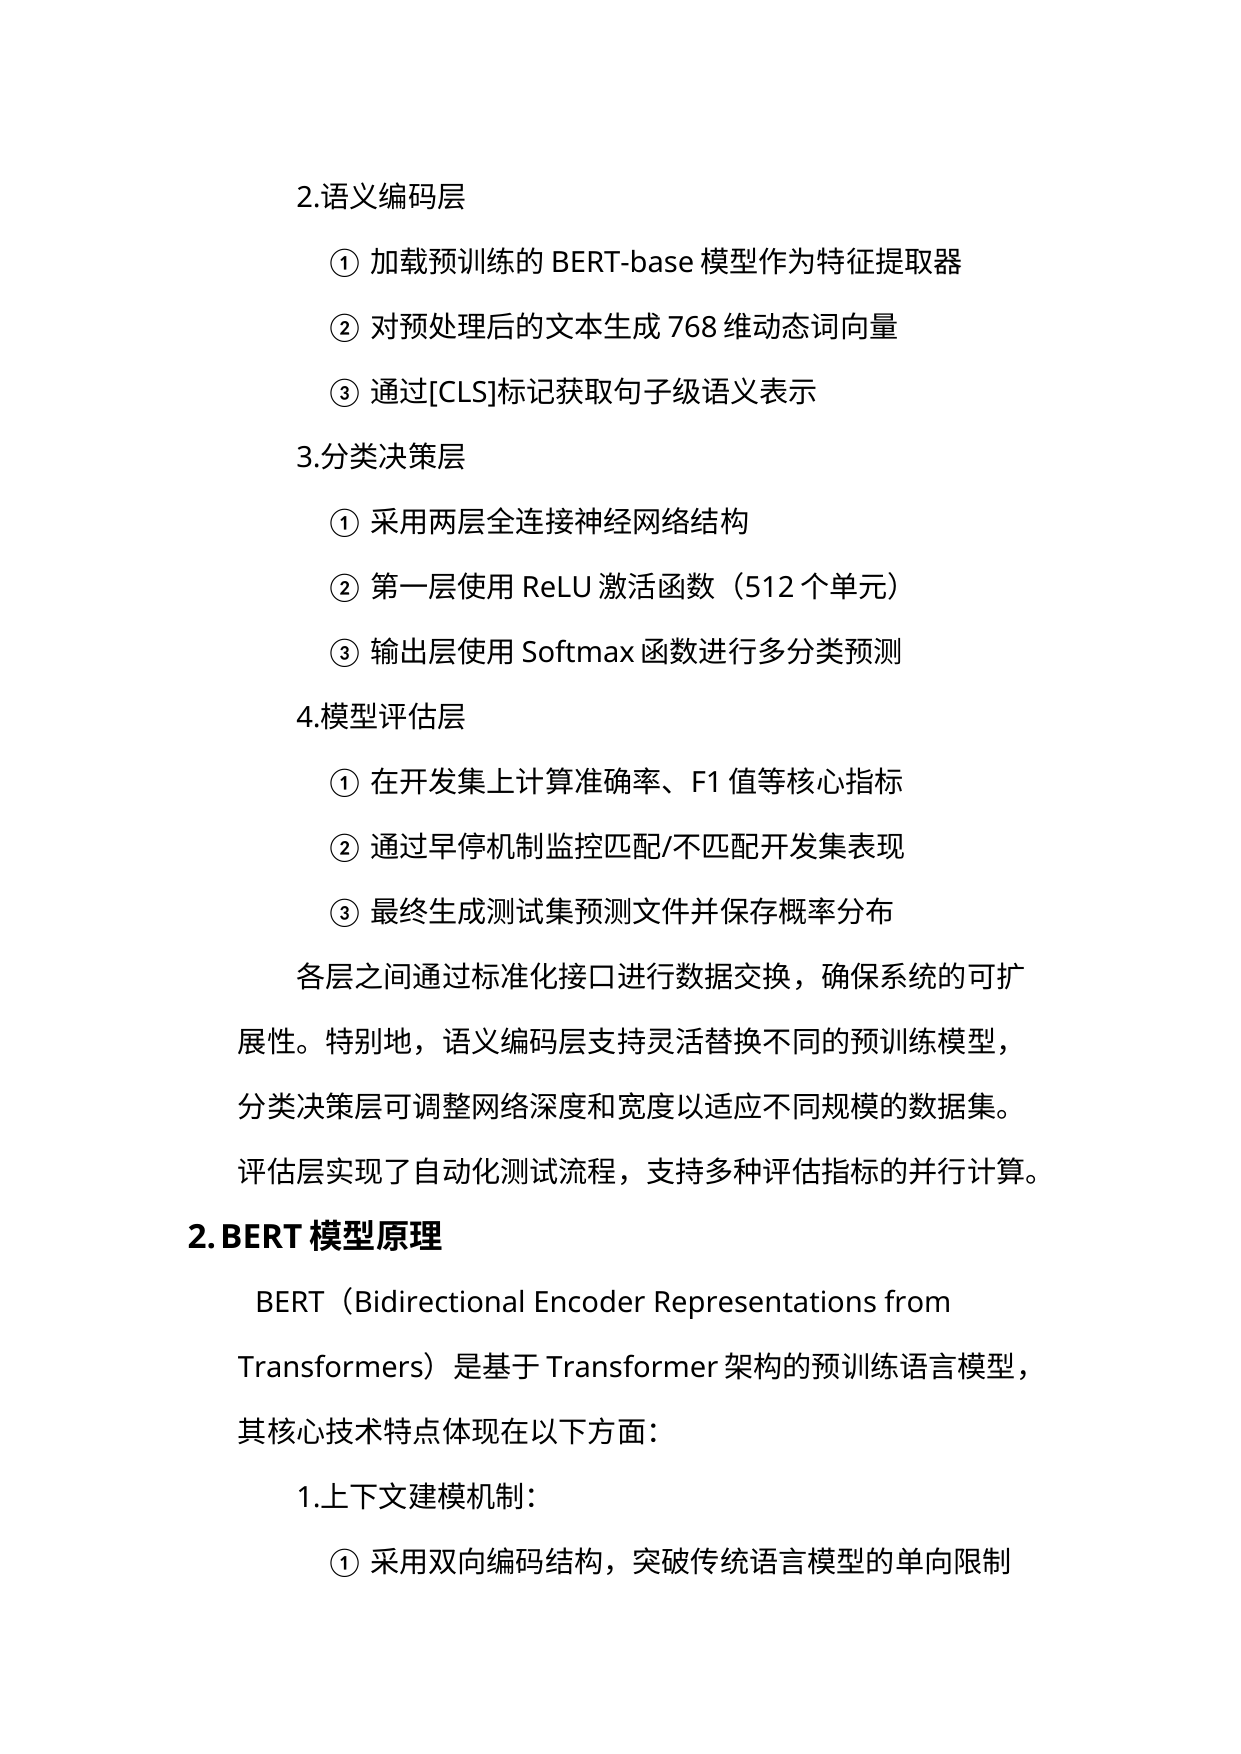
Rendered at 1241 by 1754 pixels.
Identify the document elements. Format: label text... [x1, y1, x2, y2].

list ①加载预训练的BERT-base模型作为特征提取器 [238, 227, 1053, 292]
list 各层之间通过标准化接口进行数据交换，确保系统的可扩展性。特别地，语义编码层支持灵活替换不同的预训练模型，分类决策层可调整网络深度和宽度以适应不同规模的数据集。评估层实现了自动化测试流程，支持多种评估指标的并行计算。 [238, 942, 1053, 1202]
list ③最终生成测试集预测文件并保存概率分布 [238, 877, 1053, 942]
list 1.上下文建模机制： [238, 1462, 1053, 1527]
list ③通过[CLS]标记获取句子级语义表示 [238, 357, 1053, 422]
list 3.分类决策层 [238, 422, 1053, 487]
list BERT（Bidirectional Encoder Representations from Transformers）是基于Transformer架构的预训练语言模型，其核心技术特点体现在以下方面： [238, 1267, 1053, 1462]
list ①采用双向编码结构，突破传统语言模型的单向限制 [238, 1527, 1053, 1592]
list ①采用两层全连接神经网络结构 [238, 487, 1053, 552]
list ①在开发集上计算准确率、F1值等核心指标 [238, 747, 1053, 812]
list 4.模型评估层 [238, 682, 1053, 747]
list 2.语义编码层 [238, 162, 1053, 227]
list ③输出层使用Softmax函数进行多分类预测 [238, 617, 1053, 682]
list ②对预处理后的文本生成768维动态词向量 [238, 292, 1053, 357]
list BERT模型原理 [187, 1202, 1053, 1267]
list ②通过早停机制监控匹配/不匹配开发集表现 [238, 812, 1053, 877]
list ②第一层使用ReLU激活函数（512个单元） [238, 552, 1053, 617]
